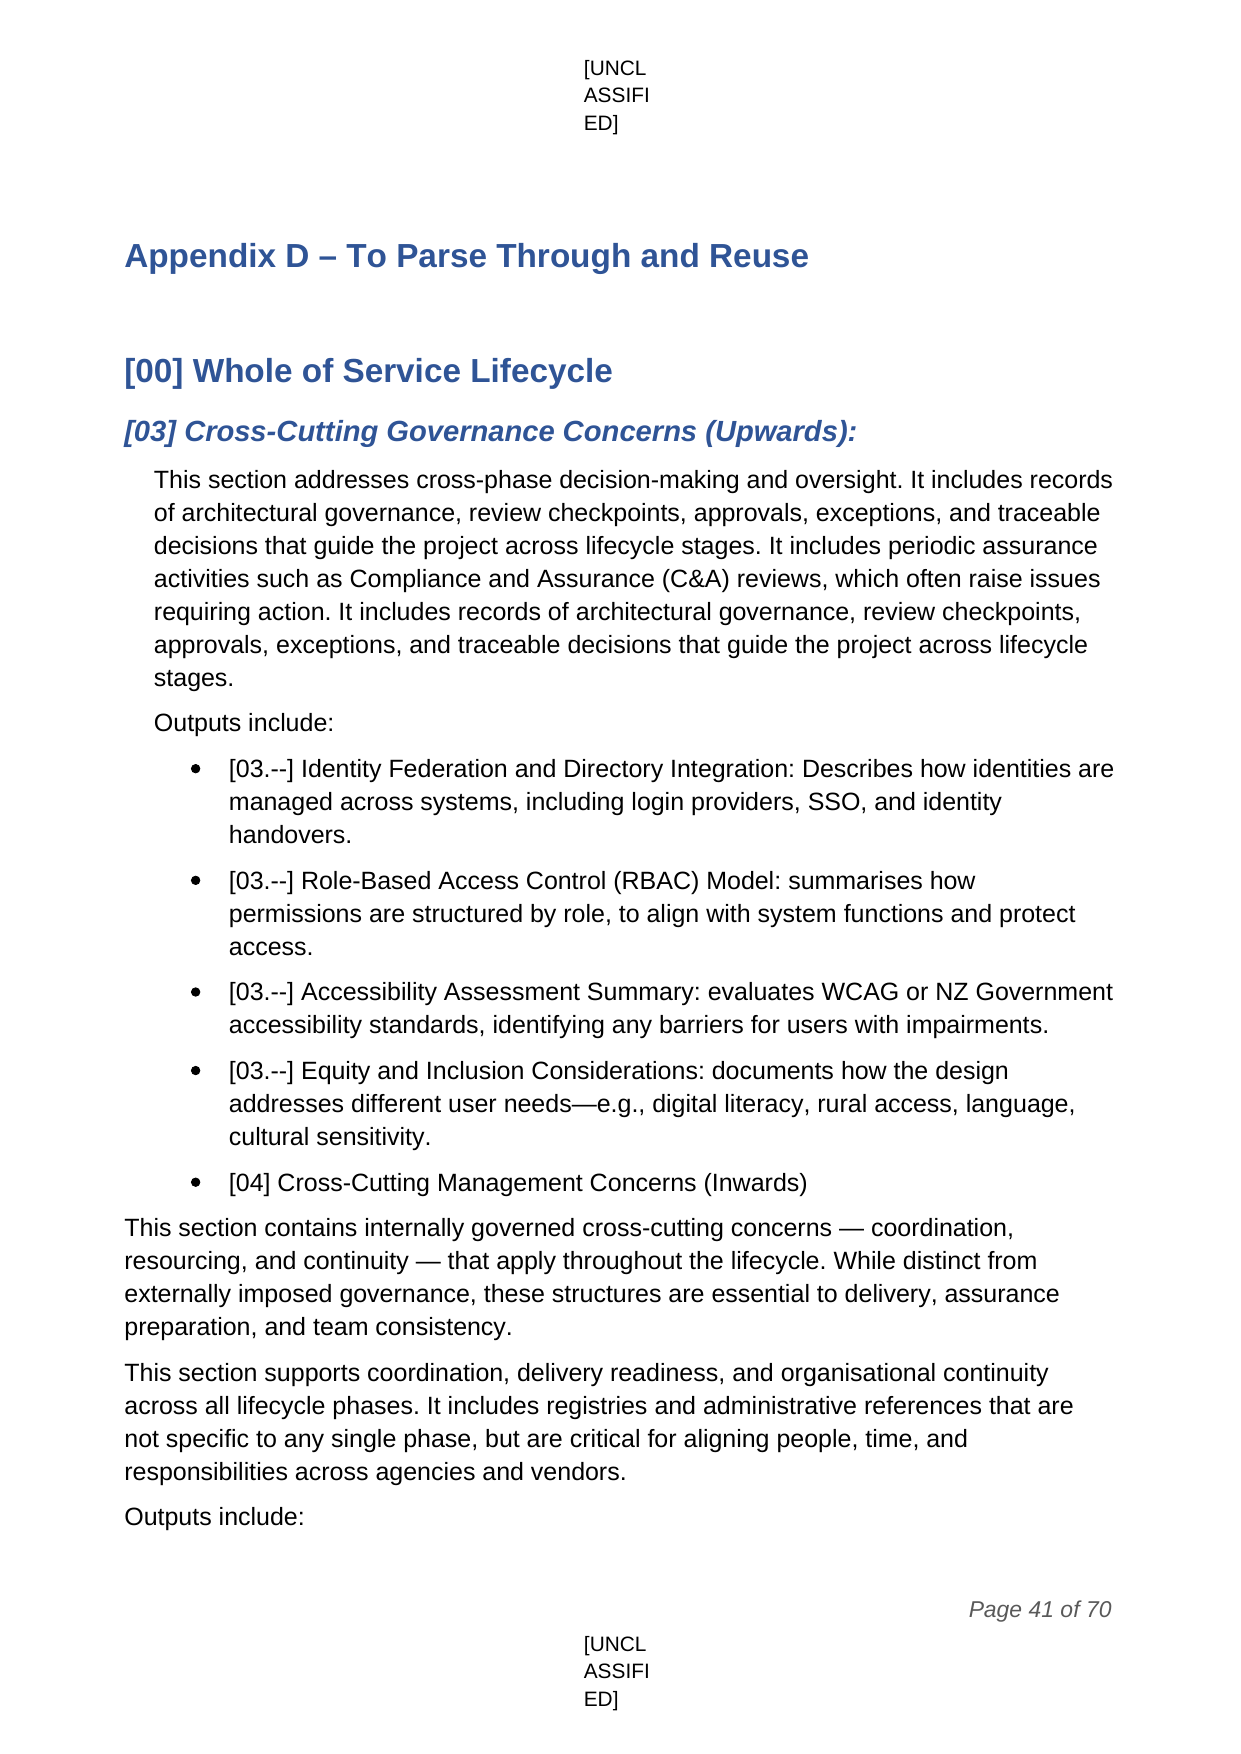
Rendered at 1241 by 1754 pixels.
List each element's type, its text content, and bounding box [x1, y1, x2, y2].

list [03.--] Role-Based Access Control (RBAC) Model: summarises how permissions are structured by role, to align with system functions and protect access. [191, 866, 1116, 961]
text Outputs include: [154, 708, 1116, 737]
text Appendix D – To Parse Through and Reuse [124, 192, 1116, 274]
subtitle [00] Whole of Service Lifecycle [124, 351, 1116, 389]
list [03.--] Identity Federation and Directory Integration: Describes how identities are managed across systems, including login providers, SSO, and identity handovers. [191, 754, 1116, 849]
text This section addresses cross-phase decision-making and oversight. It includes records of architectural governance, review checkpoints, approvals, exceptions, and traceable decisions that guide the project across lifecycle stages. It includes periodic assurance activities such as Compliance and Assurance (C&A) reviews, which often raise issues requiring action. It includes records of architectural governance, review checkpoints, approvals, exceptions, and traceable decisions that guide the project across lifecycle stages. [154, 465, 1116, 692]
list [03.--] Accessibility Assessment Summary: evaluates WCAG or NZ Government accessibility standards, identifying any barriers for users with impairments. [191, 977, 1116, 1039]
list [03.--] Equity and Inclusion Considerations: documents how the design addresses different user needs—e.g., digital literacy, rural access, language, cultural sensitivity. [191, 1056, 1116, 1151]
list [04] Cross-Cutting Management Concerns (Inwards) [191, 1168, 1116, 1196]
text This section supports coordination, delivery readiness, and organisational continuity across all lifecycle phases. It includes registries and administrative references that are not specific to any single phase, but are critical for aligning people, time, and responsibilities across agencies and vendors. [124, 1358, 1116, 1486]
text This section contains internally governed cross-cutting concerns — coordination, resourcing, and continuity — that apply throughout the lifecycle. While distinct from externally imposed governance, these structures are essential to delivery, assurance preparation, and team consistency. [124, 1213, 1116, 1341]
text Outputs include: [124, 1502, 1116, 1531]
subtitle [03] Cross-Cutting Governance Concerns (Upwards): [124, 414, 1116, 447]
